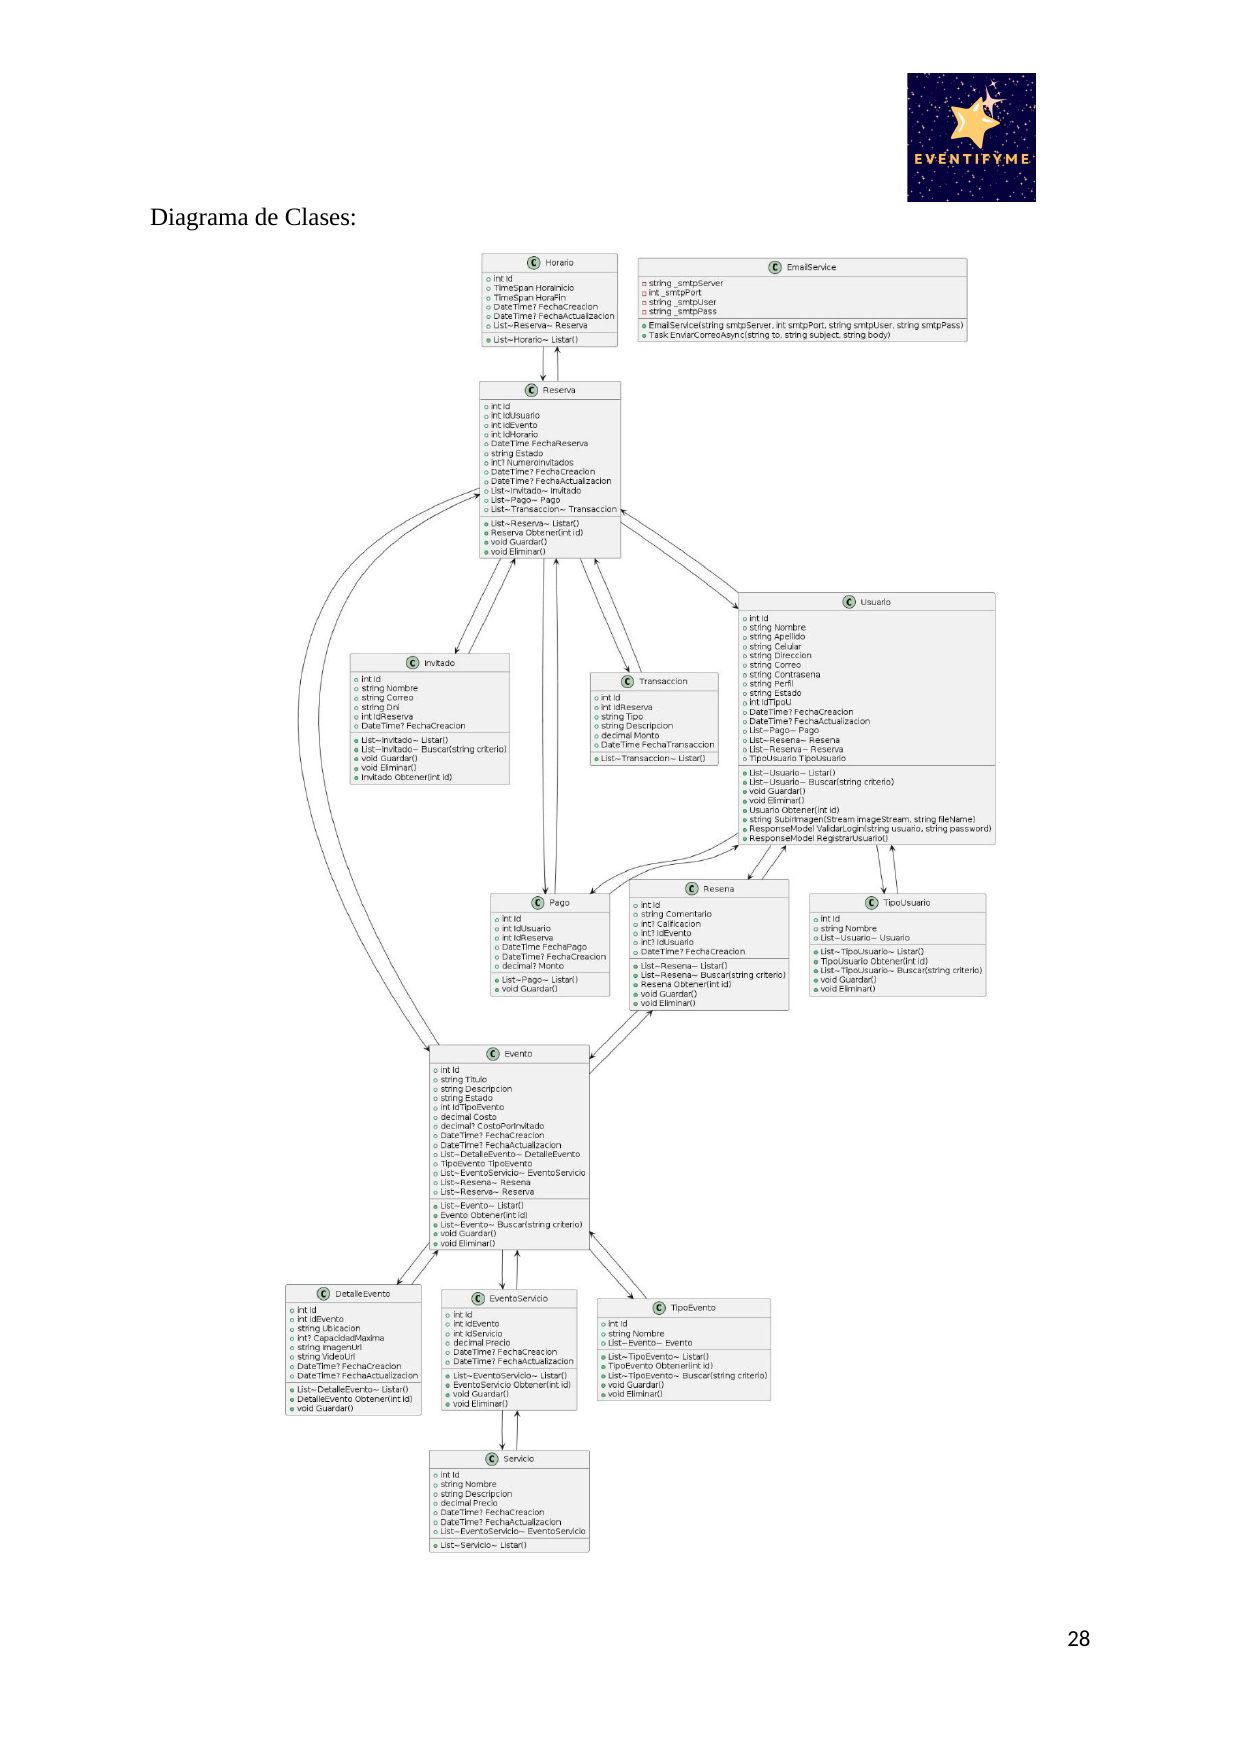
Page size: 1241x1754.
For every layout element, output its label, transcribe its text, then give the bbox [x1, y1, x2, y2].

text Diagrama de Clases: [150, 202, 1090, 231]
picture [907, 73, 1036, 202]
picture [242, 249, 998, 1555]
